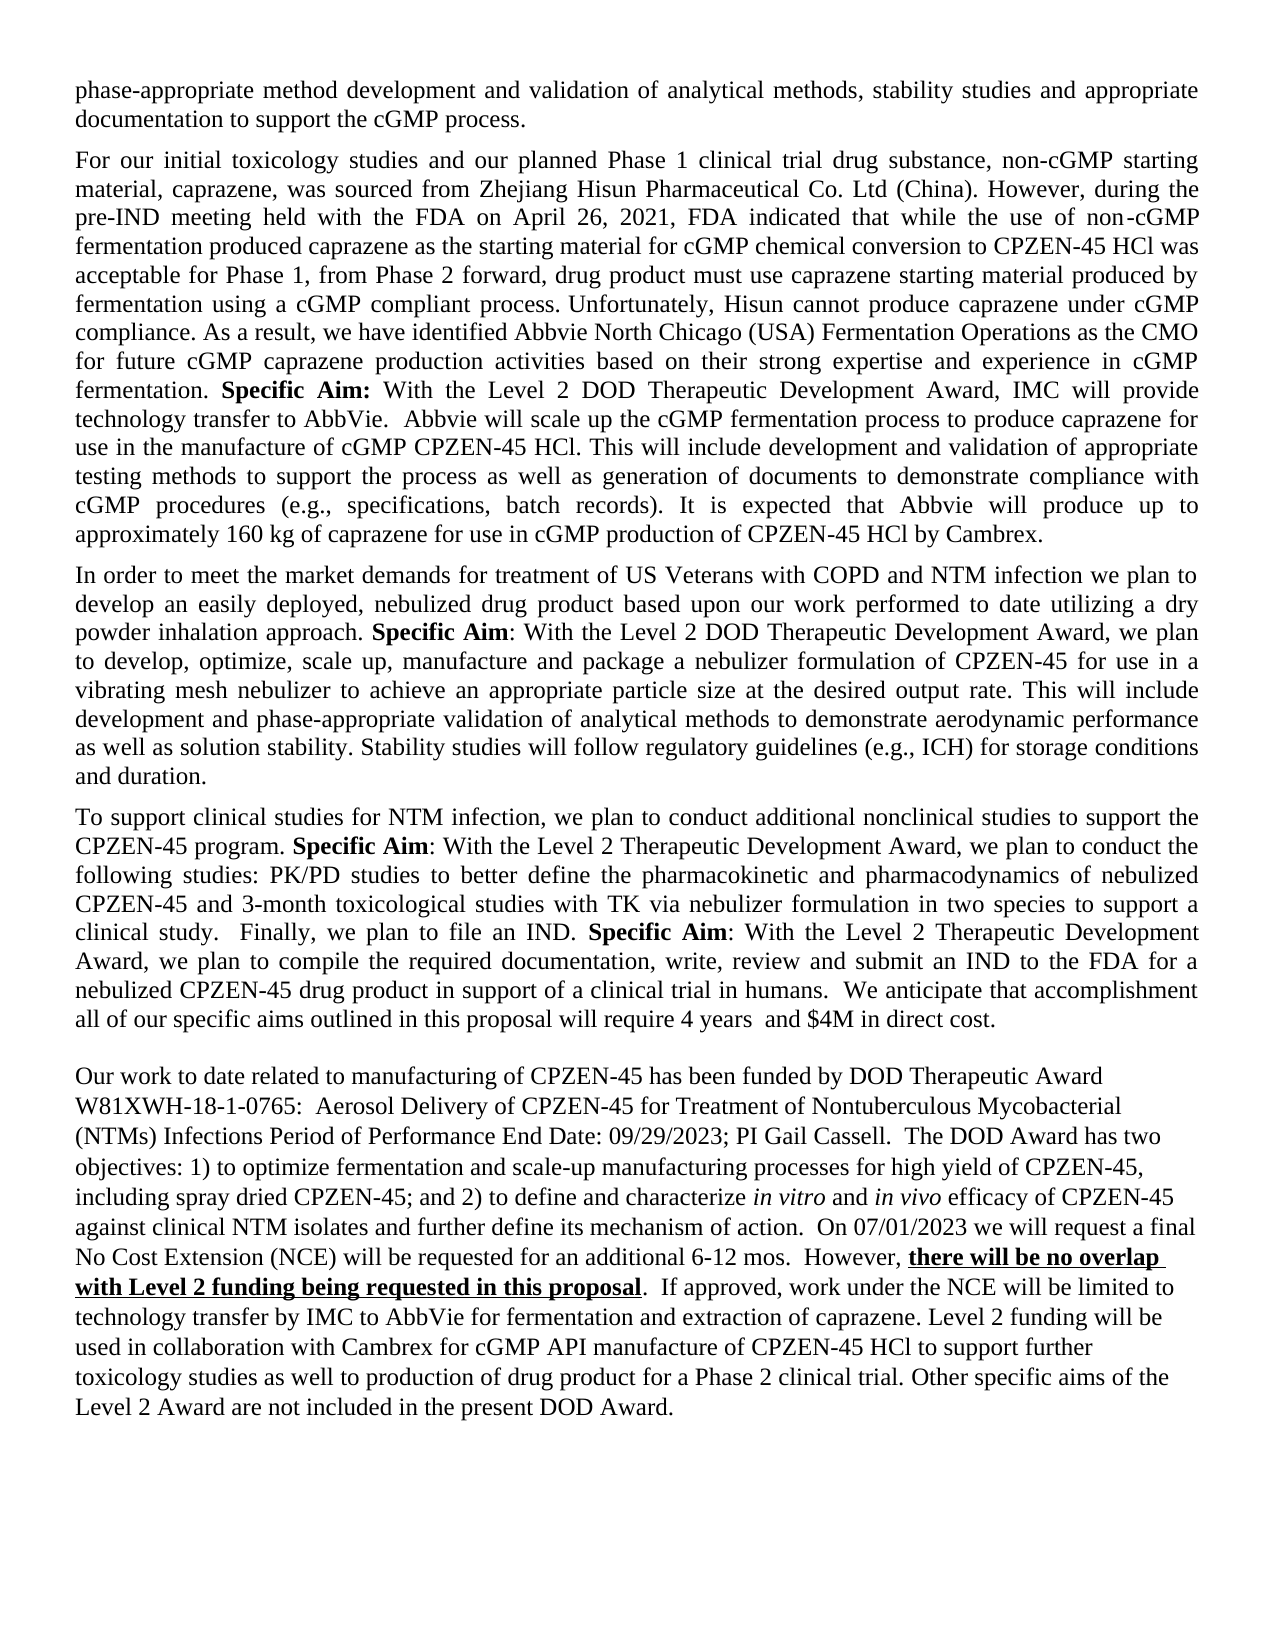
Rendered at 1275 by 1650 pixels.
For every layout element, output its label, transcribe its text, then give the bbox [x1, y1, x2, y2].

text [75, 75, 1200, 132]
text In order to meet the market demands for treatment of US Veterans with COPD and NTM infection we plan to develop an easily deployed, nebulized drug product based upon our work performed to date utilizing a dry powder inhalation approach. Specific Aim: With the Level 2 DOD Therapeutic Development Award, we plan to develop, optimize, scale up, manufacture and package a nebulizer formulation of CPZEN-45 for use in a vibrating mesh nebulizer to achieve an appropriate particle size at the desired output rate. This will include development and phase-appropriate validation of analytical methods to demonstrate aerodynamic performance as well as solution stability. Stability studies will follow regulatory guidelines (e.g., ICH) for storage conditions and duration. [75, 560, 1200, 790]
text For our initial toxicology studies and our planned Phase 1 clinical trial drug substance, non-cGMP starting material, caprazene, was sourced from Zhejiang Hisun Pharmaceutical Co. Ltd (China). However, during the pre-IND meeting held with the FDA on April 26, 2021, FDA indicated that while the use of non-cGMP fermentation produced caprazene as the starting material for cGMP chemical conversion to CPZEN-45 HCl was acceptable for Phase 1, from Phase 2 forward, drug product must use caprazene starting material produced by fermentation using a cGMP compliant process. Unfortunately, Hisun cannot produce caprazene under cGMP compliance. As a result, we have identified Abbvie North Chicago (USA) Fermentation Operations as the CMO for future cGMP caprazene production activities based on their strong expertise and experience in cGMP fermentation. Specific Aim: With the Level 2 DOD Therapeutic Development Award, IMC will provide technology transfer to AbbVie. Abbvie will scale up the cGMP fermentation process to produce caprazene for use in the manufacture of cGMP CPZEN-45 HCl. This will include development and validation of appropriate testing methods to support the process as well as generation of documents to demonstrate compliance with cGMP procedures (e.g., specifications, batch records). It is expected that Abbvie will produce up to approximately 160 kg of caprazene for use in cGMP production of CPZEN-45 HCl by Cambrex. [75, 145, 1200, 547]
text To support clinical studies for NTM infection, we plan to conduct additional nonclinical studies to support the CPZEN-45 program. Specific Aim: With the Level 2 Therapeutic Development Award, we plan to conduct the following studies: PK/PD studies to better define the pharmacokinetic and pharmacodynamics of nebulized CPZEN-45 and 3-month toxicological studies with TK via nebulizer formulation in two species to support a clinical study. Finally, we plan to file an IND. Specific Aim: With the Level 2 Therapeutic Development Award, we plan to compile the required documentation, write, review and submit an IND to the FDA for a nebulized CPZEN-45 drug product in support of a clinical trial in humans. We anticipate that accomplishment all of our specific aims outlined in this proposal will require 4 years and $4M in direct cost. [75, 802, 1200, 1032]
text Our work to date related to manufacturing of CPZEN-45 has been funded by DOD Therapeutic Award W81XWH-18-1-0765: Aerosol Delivery of CPZEN-45 for Treatment of Nontuberculous Mycobacterial (NTMs) Infections Period of Performance End Date: 09/29/2023; PI Gail Cassell. The DOD Award has two objectives: 1) to optimize fermentation and scale-up manufacturing processes for high yield of CPZEN-45, including spray dried CPZEN-45; and 2) to define and characterize in vitro and in vivo efficacy of CPZEN-45 against clinical NTM isolates and further define its mechanism of action. On 07/01/2023 we will request a final No Cost Extension (NCE) will be requested for an additional 6-12 mos. However, there will be no overlap with Level 2 funding being requested in this proposal. If approved, work under the NCE will be limited to technology transfer by IMC to AbbVie for fermentation and extraction of caprazene. Level 2 funding will be used in collaboration with Cambrex for cGMP API manufacture of CPZEN-45 HCl to support further toxicology studies as well to production of drug product for a Phase 2 clinical trial. Other specific aims of the Level 2 Award are not included in the present DOD Award. [75, 1061, 1200, 1421]
